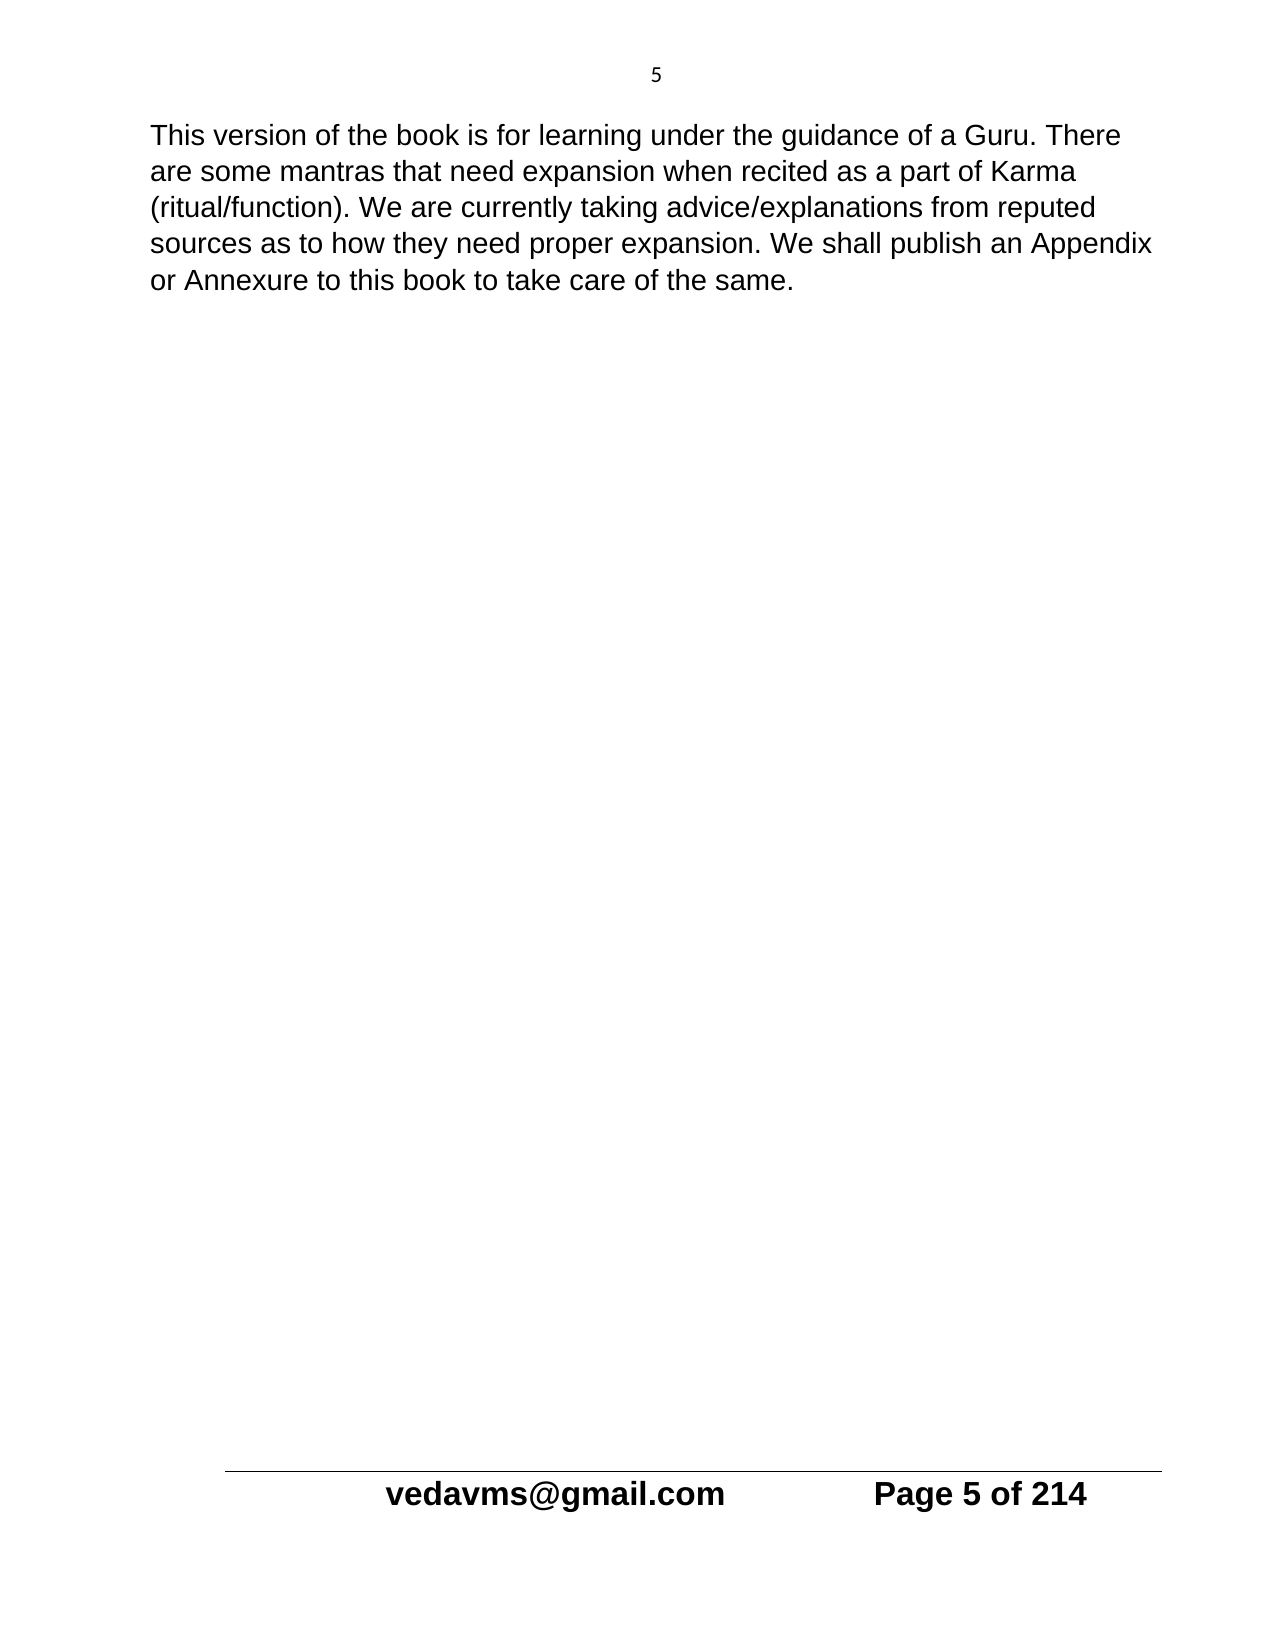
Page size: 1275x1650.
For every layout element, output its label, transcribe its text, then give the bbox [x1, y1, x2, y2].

text This version of the book is for learning under the guidance of a Guru. There are some mantras that need expansion when recited as a part of Karma (ritual/function). We are currently taking advice/explanations from reputed sources as to how they need proper expansion. We shall publish an Appendix or Annexure to this book to take care of the same. [150, 118, 1162, 296]
